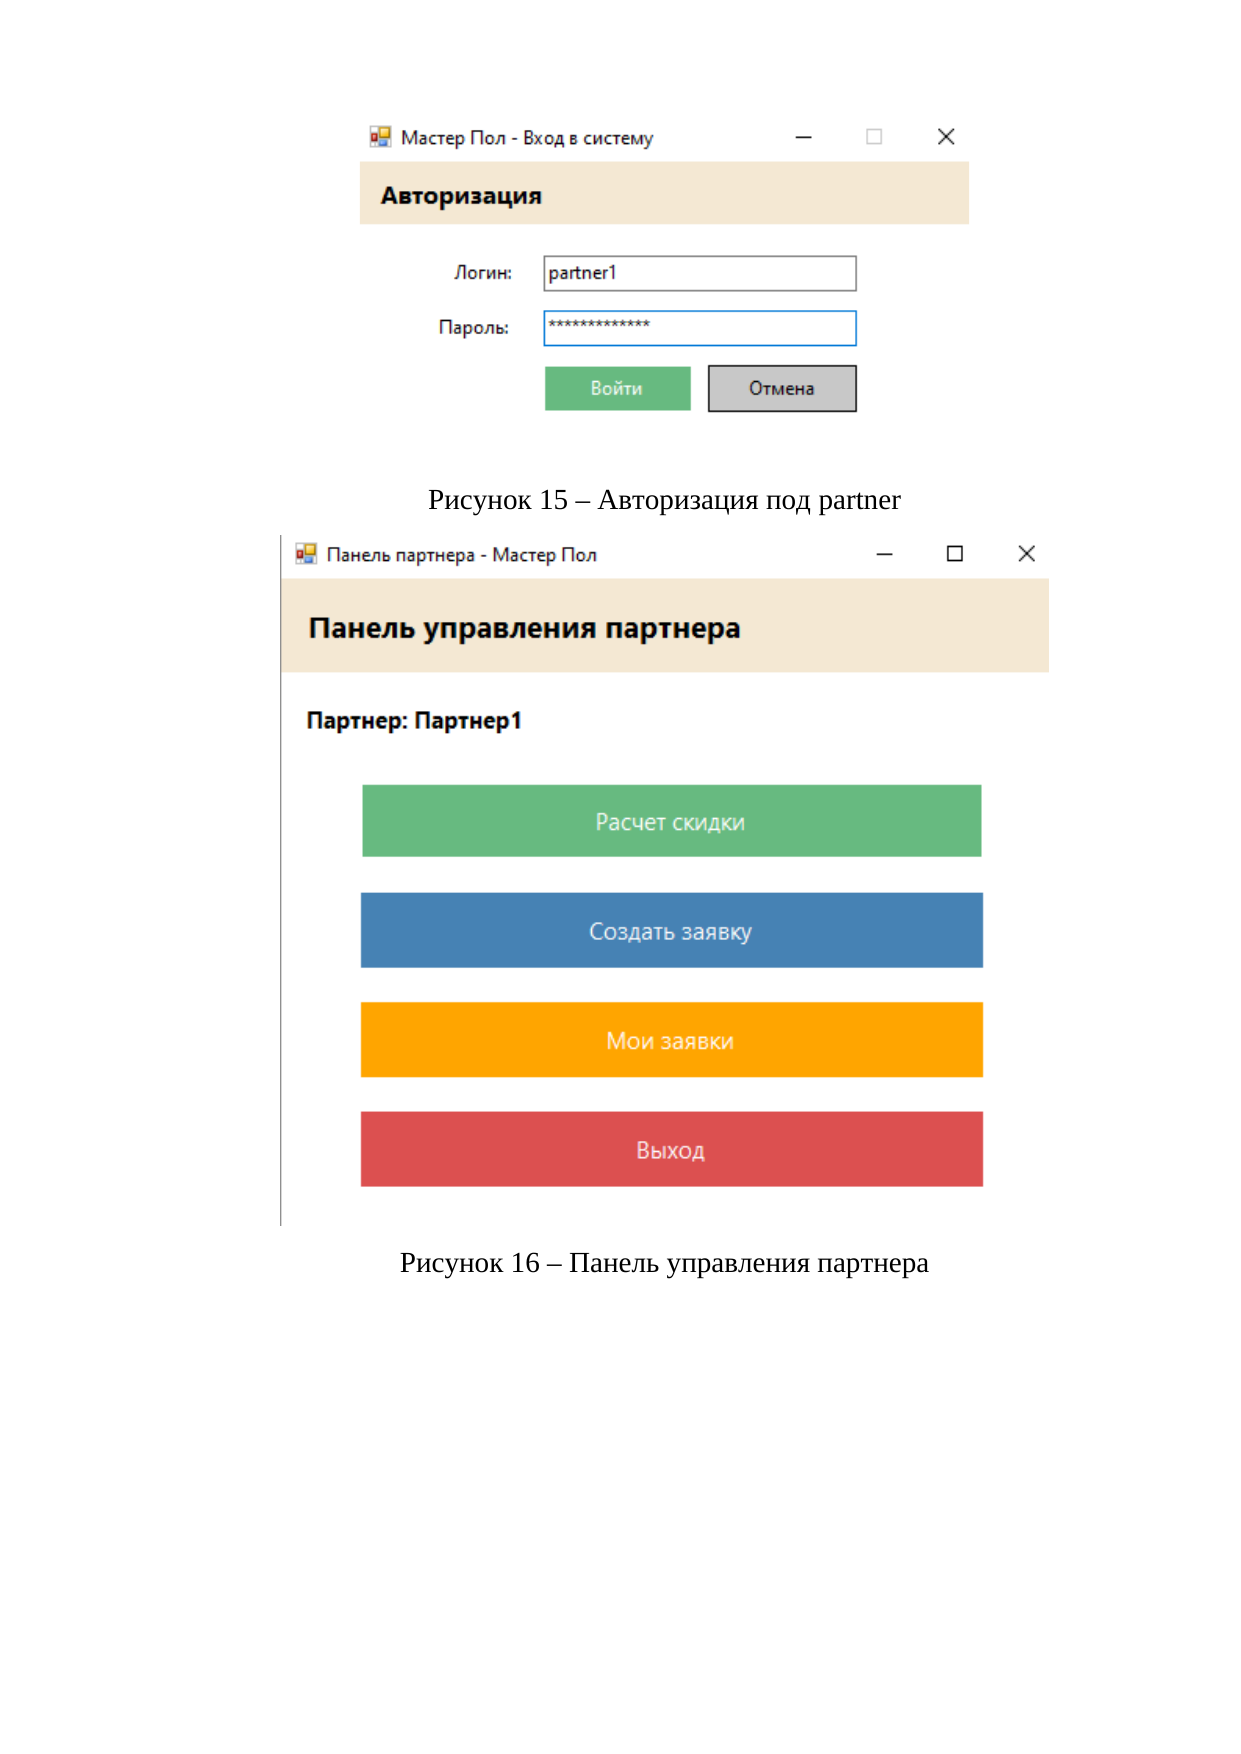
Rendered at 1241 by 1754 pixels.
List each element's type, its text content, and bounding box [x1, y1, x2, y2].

picture [359, 118, 970, 464]
text Рисунок 16 – Панель управления партнера [177, 1245, 1152, 1278]
text Рисунок 15 – Авторизация под partner [177, 482, 1152, 516]
picture [280, 535, 1049, 1226]
